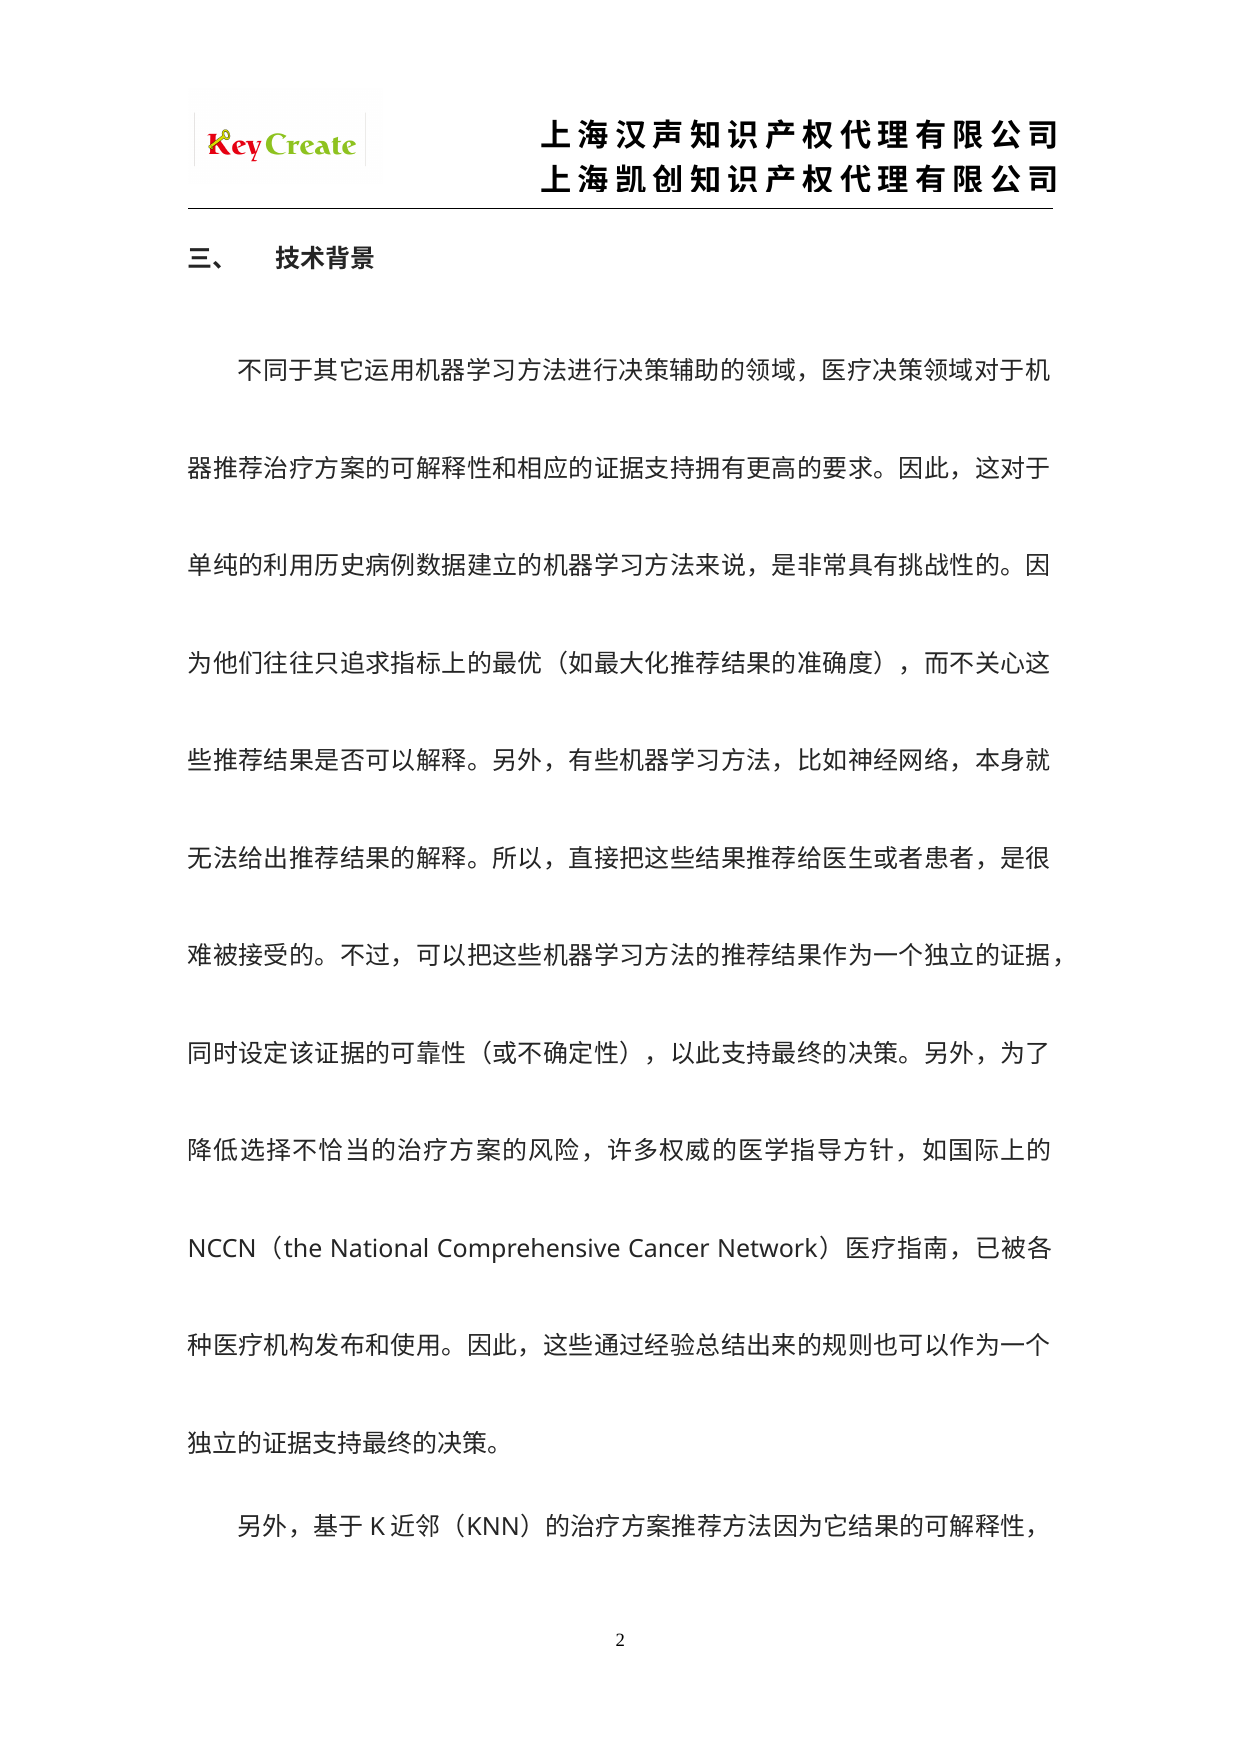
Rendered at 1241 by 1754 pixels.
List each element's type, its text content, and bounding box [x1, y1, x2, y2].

list 技术背景 [187, 224, 1053, 289]
picture [187, 88, 383, 184]
text 不同于其它运用机器学习方法进行决策辅助的领域，医疗决策领域对于机器推荐治疗方案的可解释性和相应的证据支持拥有更高的要求。因此，这对于单纯的利用历史病例数据建立的机器学习方法来说，是非常具有挑战性的。因为他们往往只追求指标上的最优（如最大化推荐结果的准确度），而不关心这些推荐结果是否可以解释。另外，有些机器学习方法，比如神经网络，本身就无法给出推荐结果的解释。所以，直接把这些结果推荐给医生或者患者，是很难被接受的。不过，可以把这些机器学习方法的推荐结果作为一个独立的证据，同时设定该证据的可靠性（或不确定性），以此支持最终的决策。另外，为了降低选择不恰当的治疗方案的风险，许多权威的医学指导方针，如国际上的NCCN（the National Comprehensive Cancer Network）医疗指南，已被各种医疗机构发布和使用。因此，这些通过经验总结出来的规则也可以作为一个独立的证据支持最终的决策。 [187, 336, 1053, 1474]
